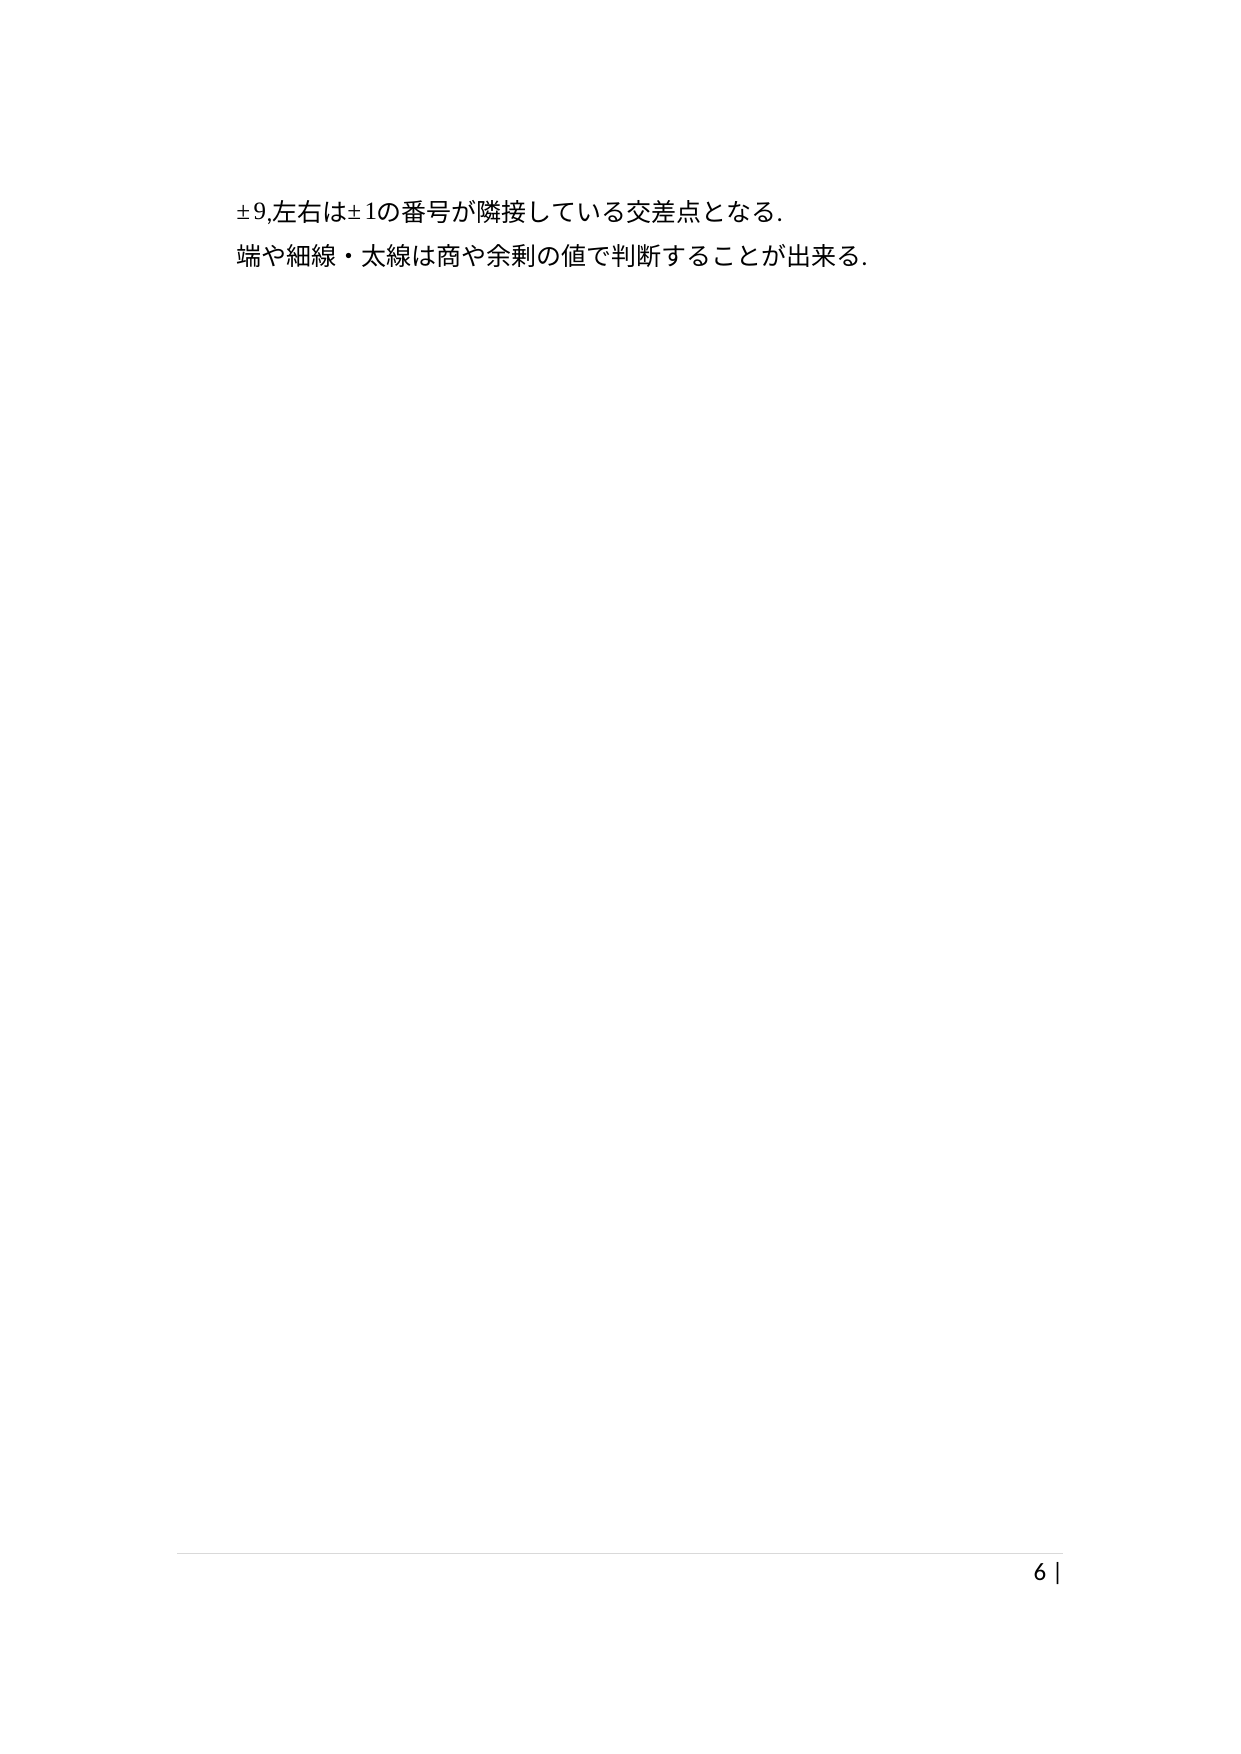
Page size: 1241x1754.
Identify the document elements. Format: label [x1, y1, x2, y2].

list [177, 193, 1063, 317]
